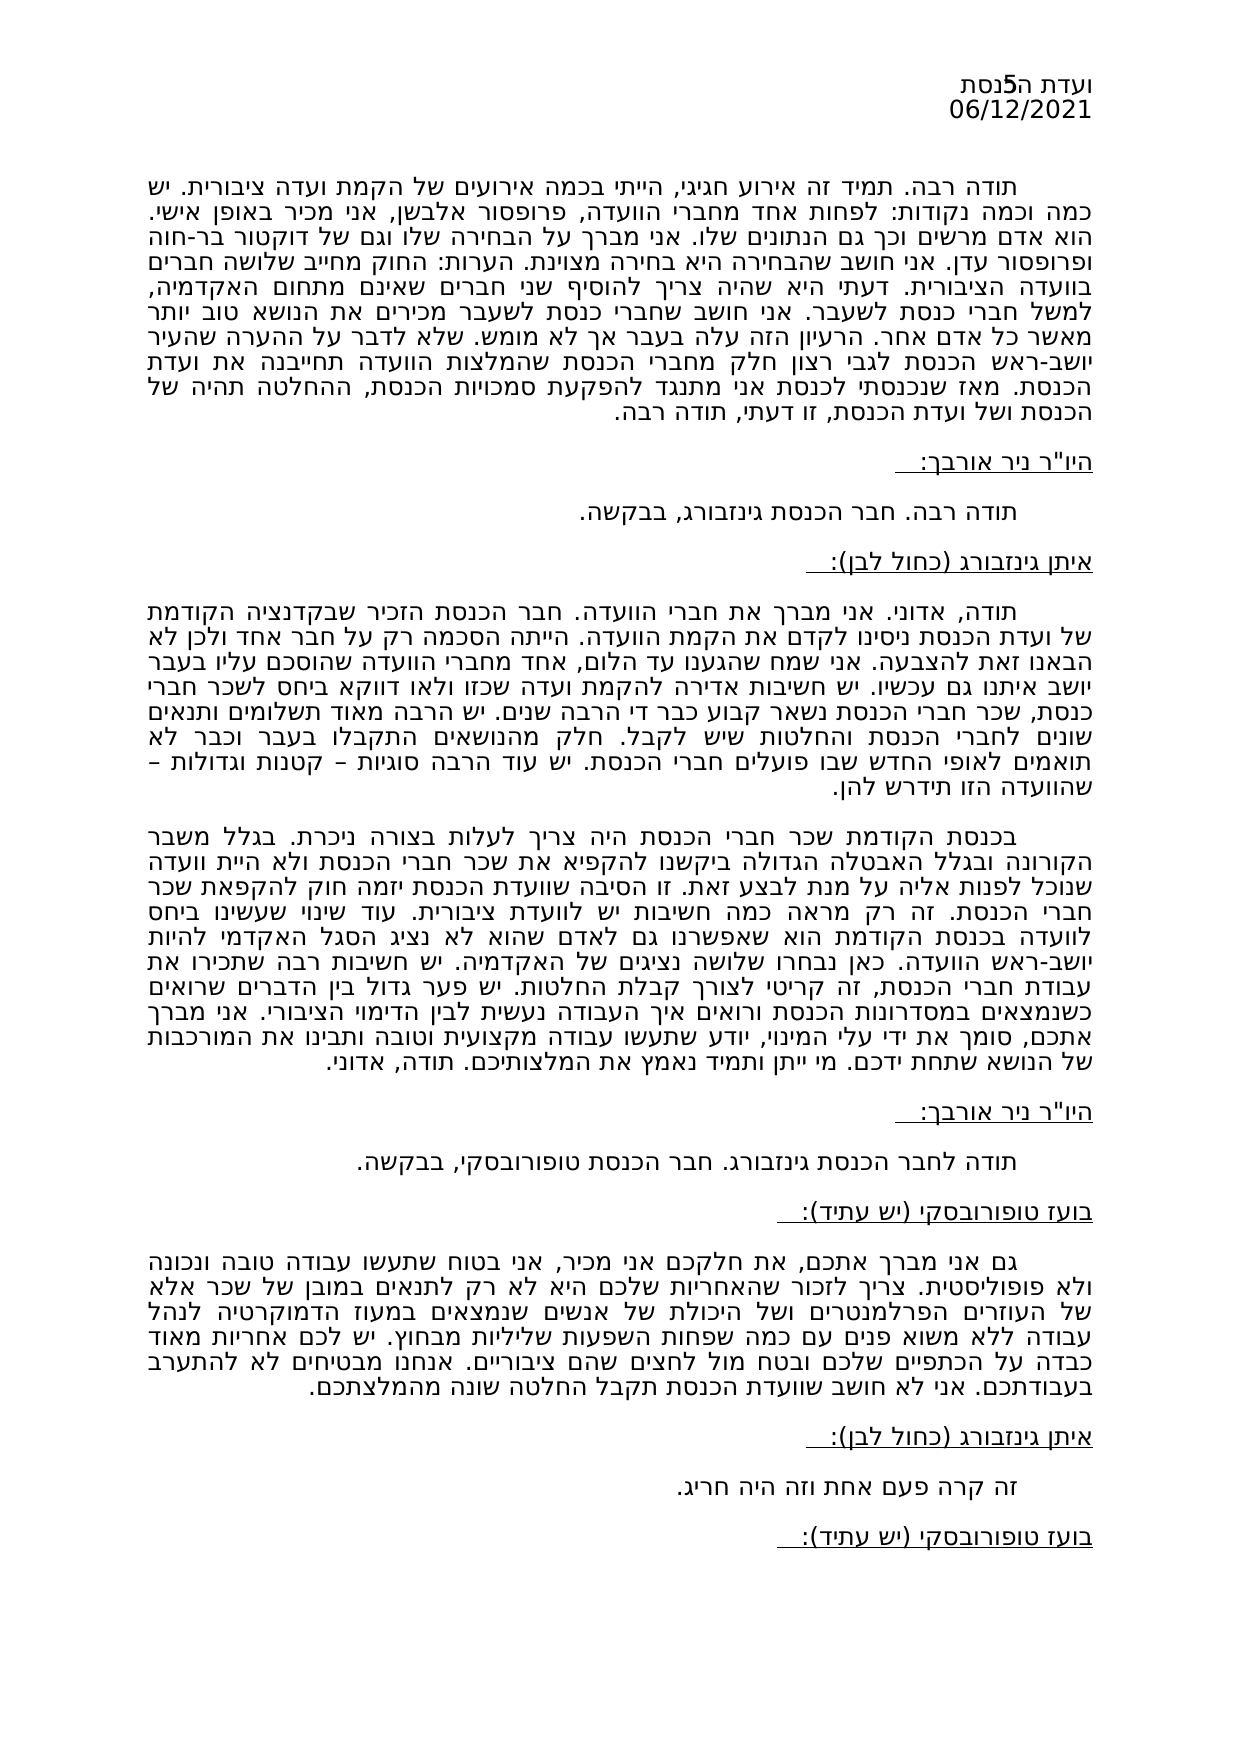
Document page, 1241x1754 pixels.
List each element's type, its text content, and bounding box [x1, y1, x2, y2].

text << דובר >> בועז טופורובסקי (יש עתיד): << דובר >> [147, 1525, 1093, 1550]
text תודה רבה. תמיד זה אירוע חגיגי, הייתי בכמה אירועים של הקמת ועדה ציבורית. יש כמה וכמה נקודות: לפחות אחד מחברי הוועדה, פרופסור אלבשן, אני מכיר באופן אישי. הוא אדם מרשים וכך גם הנתונים שלו. אני מברך על הבחירה שלו וגם של דוקטור בר-חוה ופרופסור עדן. אני חושב שהבחירה היא בחירה מצוינת. הערות: החוק מחייב שלושה חברים בוועדה הציבורית. דעתי היא שהיה צריך להוסיף שני חברים שאינם מתחום האקדמיה, למשל חברי כנסת לשעבר. אני חושב שחברי כנסת לשעבר מכירים את הנושא טוב יותר מאשר כל אדם אחר. הרעיון הזה עלה בעבר אך לא מומש. שלא לדבר על ההערה שהעיר יושב-ראש הכנסת לגבי רצון חלק מחברי הכנסת שהמלצות הוועדה תחייבנה את ועדת הכנסת. מאז שנכנסתי לכנסת אני מתנגד להפקעת סמכויות הכנסת, ההחלטה תהיה של הכנסת ושל ועדת הכנסת, זו דעתי, תודה רבה. [147, 175, 1093, 425]
text << יור >> היו"ר ניר אורבך: << יור >> [147, 450, 1093, 475]
text << דובר >> איתן גינזבורג (כחול לבן): << דובר >> [147, 550, 1093, 575]
text << יור >> היו"ר ניר אורבך: << יור >> [147, 1100, 1093, 1125]
text תודה, אדוני. אני מברך את חברי הוועדה. חבר הכנסת הזכיר שבקדנציה הקודמת של ועדת הכנסת ניסינו לקדם את הקמת הוועדה. הייתה הסכמה רק על חבר אחד ולכן לא הבאנו זאת להצבעה. אני שמח שהגענו עד הלום, אחד מחברי הוועדה שהוסכם עליו בעבר יושב איתנו גם עכשיו. יש חשיבות אדירה להקמת ועדה שכזו ולאו דווקא ביחס לשכר חברי כנסת, שכר חברי הכנסת נשאר קבוע כבר די הרבה שנים. יש הרבה מאוד תשלומים ותנאים שונים לחברי הכנסת והחלטות שיש לקבל. חלק מהנושאים התקבלו בעבר וכבר לא תואמים לאופי החדש שבו פועלים חברי הכנסת. יש עוד הרבה סוגיות – קטנות וגדולות – שהוועדה הזו תידרש להן. [147, 600, 1093, 800]
text תודה רבה. חבר הכנסת גינזבורג, בבקשה. [147, 500, 1093, 525]
text << דובר >> בועז טופורובסקי (יש עתיד): << דובר >> [147, 1200, 1093, 1225]
text זה קרה פעם אחת וזה היה חריג. [147, 1475, 1093, 1500]
text גם אני מברך אתכם, את חלקכם אני מכיר, אני בטוח שתעשו עבודה טובה ונכונה ולא פופוליסטית. צריך לזכור שהאחריות שלכם היא לא רק לתנאים במובן של שכר אלא של העוזרים הפרלמנטרים ושל היכולת של אנשים שנמצאים במעוז הדמוקרטיה לנהל עבודה ללא משוא פנים עם כמה שפחות השפעות שליליות מבחוץ. יש לכם אחריות מאוד כבדה על הכתפיים שלכם ובטח מול לחצים שהם ציבוריים. אנחנו מבטיחים לא להתערב בעבודתכם. אני לא חושב שוועדת הכנסת תקבל החלטה שונה מהמלצתכם. [147, 1250, 1093, 1400]
text << דובר >> איתן גינזבורג (כחול לבן): << דובר >> [147, 1425, 1093, 1450]
text בכנסת הקודמת שכר חברי הכנסת היה צריך לעלות בצורה ניכרת. בגלל משבר הקורונה ובגלל האבטלה הגדולה ביקשנו להקפיא את שכר חברי הכנסת ולא היית וועדה שנוכל לפנות אליה על מנת לבצע זאת. זו הסיבה שוועדת הכנסת יזמה חוק להקפאת שכר חברי הכנסת. זה רק מראה כמה חשיבות יש לוועדת ציבורית. עוד שינוי שעשינו ביחס לוועדה בכנסת הקודמת הוא שאפשרנו גם לאדם שהוא לא נציג הסגל האקדמי להיות יושב-ראש הוועדה. כאן נבחרו שלושה נציגים של האקדמיה. יש חשיבות רבה שתכירו את עבודת חברי הכנסת, זה קריטי לצורך קבלת החלטות. יש פער גדול בין הדברים שרואים כשנמצאים במסדרונות הכנסת ורואים איך העבודה נעשית לבין הדימוי הציבורי. אני מברך אתכם, סומך את ידי עלי המינוי, יודע שתעשו עבודה מקצועית וטובה ותבינו את המורכבות של הנושא שתחת ידכם. מי ייתן ותמיד נאמץ את המלצותיכם. תודה, אדוני. [147, 825, 1093, 1075]
text תודה לחבר הכנסת גינזבורג. חבר הכנסת טופורובסקי, בבקשה. [147, 1150, 1093, 1175]
